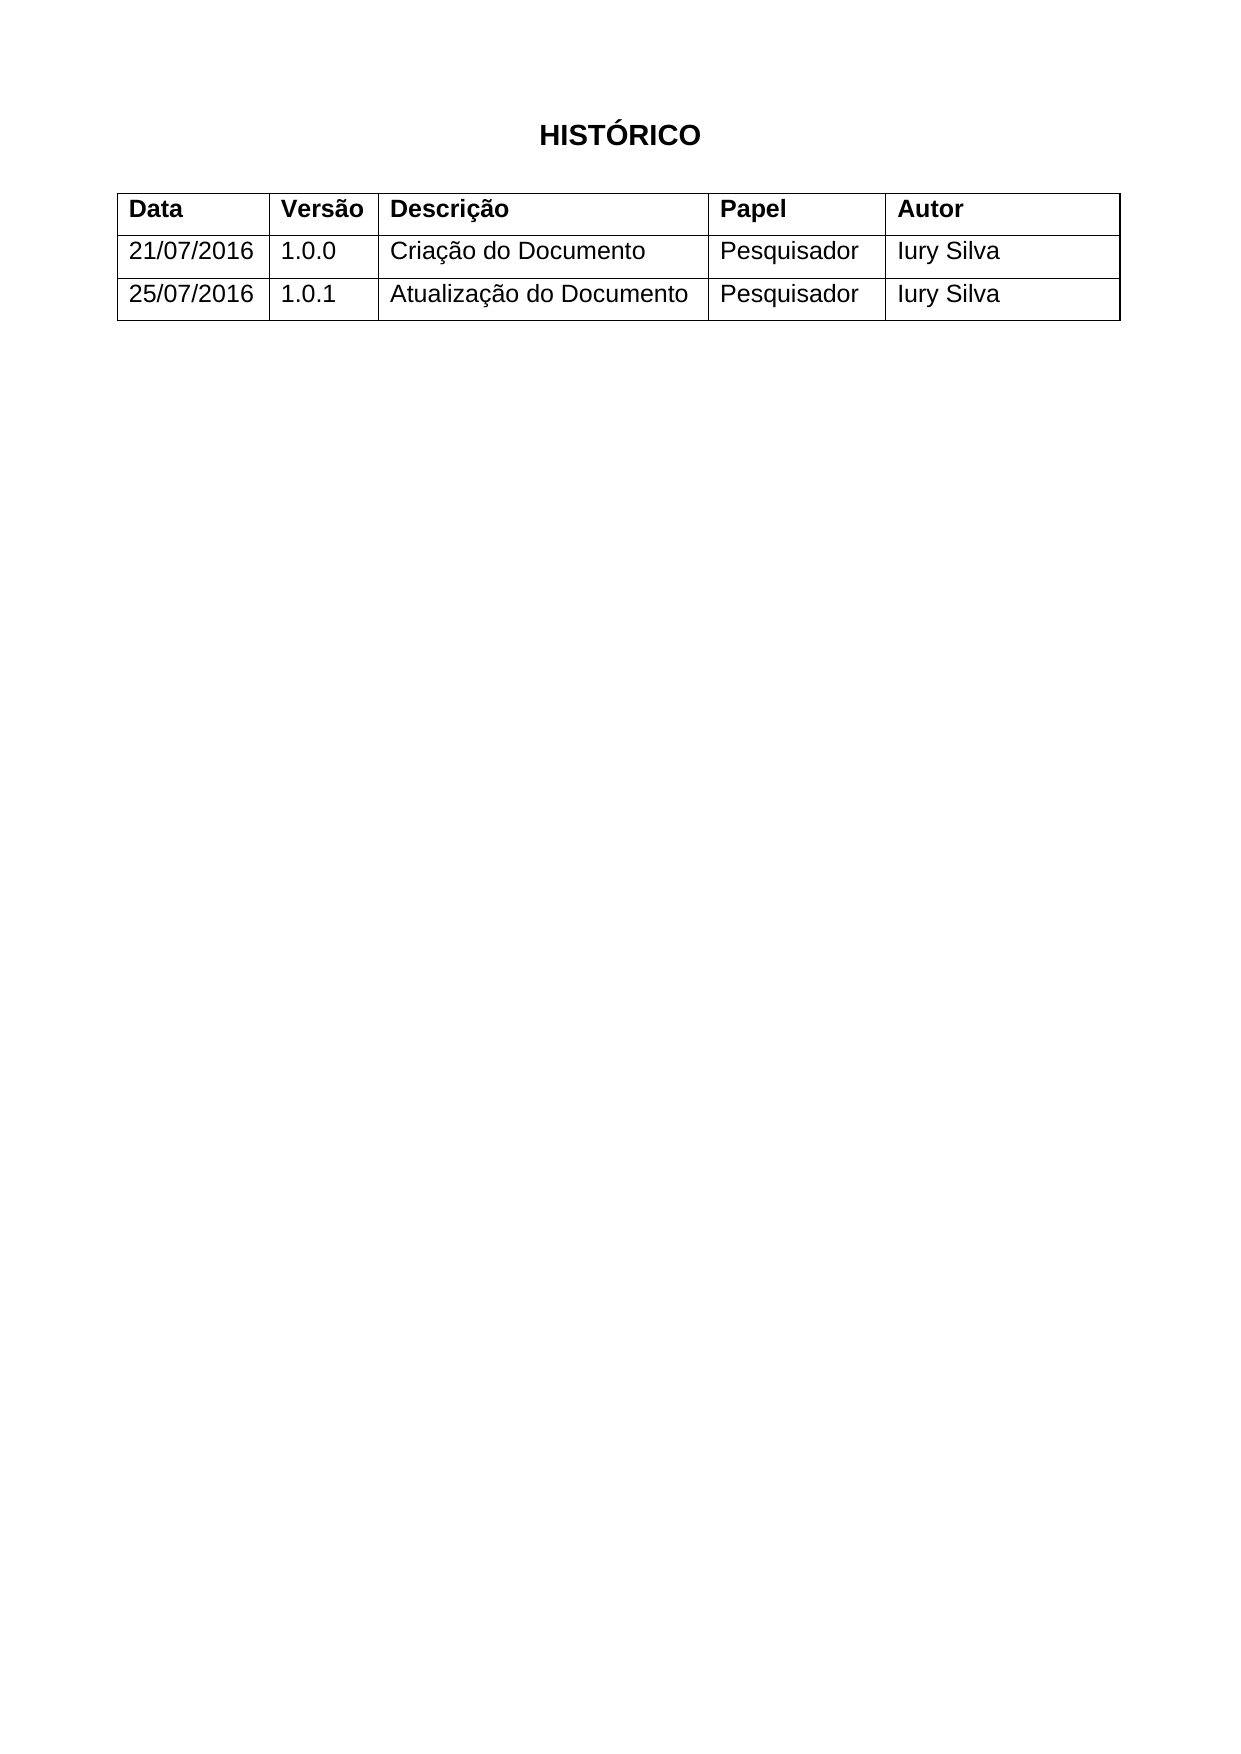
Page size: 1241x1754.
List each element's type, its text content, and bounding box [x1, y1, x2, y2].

table_cell 1.0.1 [270, 279, 378, 320]
table_cell Atualização do Documento [379, 279, 708, 320]
table_header Autor [886, 194, 1119, 235]
table_cell 1.0.0 [270, 236, 378, 277]
table_cell Criação do Documento [379, 236, 708, 277]
table_cell Pesquisador [709, 236, 885, 277]
table_header Data [118, 194, 269, 235]
table_cell 25/07/2016 [118, 279, 269, 320]
table_header Papel [709, 194, 885, 235]
table_header Descrição [379, 194, 708, 235]
table_cell Iury Silva [886, 279, 1119, 320]
table_cell Iury Silva [886, 236, 1119, 277]
table_cell 21/07/2016 [118, 236, 269, 277]
table_cell Pesquisador [709, 279, 885, 320]
table_header Versão [270, 194, 378, 235]
text HISTÓRICO [118, 118, 1122, 152]
